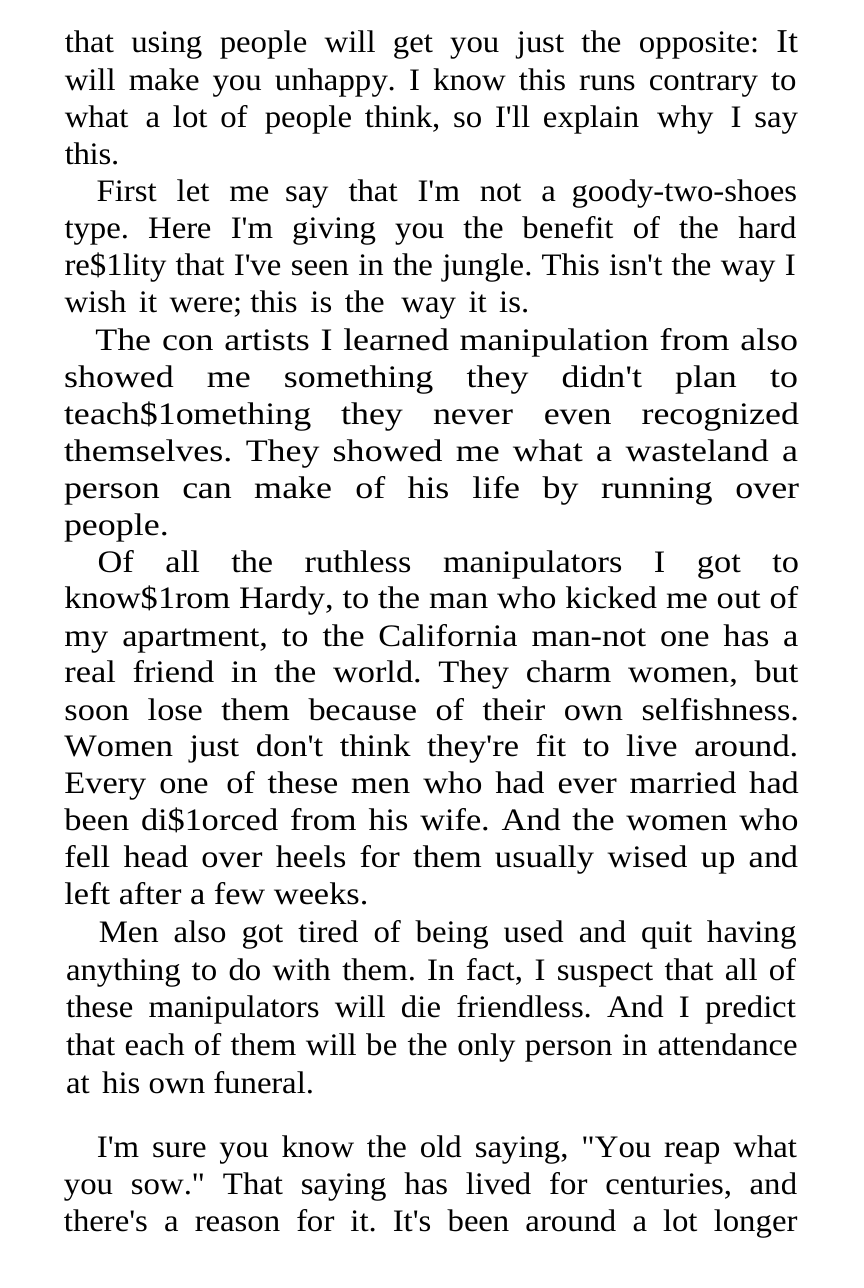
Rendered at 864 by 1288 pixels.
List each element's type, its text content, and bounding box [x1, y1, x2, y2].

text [64, 1129, 798, 1238]
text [64, 22, 798, 171]
text First let me say that I'm not a goody-two-shoes type. Here I'm giving you the benefit of the hard re$1lity that I've seen in the jungle. This isn't the way I wish it were; this is the way it is. [64, 172, 798, 319]
text Of all the ruthless manipulators I got to know$1rom Hardy, to the man who kicked me out of my apartment, to the California man-not one has a real friend in the world. They charm women, but soon lose them because of their own selfishness. Women just don't think they're fit to live around. Every one of these men who had ever married had been di$1orced from his wife. And the women who fell head over heels for them usually wised up and left after a few weeks. [64, 543, 800, 912]
text The con artists I learned manipulation from also showed me something they didn't plan to teach$1omething they never even recognized themselves. They showed me what a wasteland a person can make of his life by running over people. [64, 321, 799, 542]
text Men also got tired of being used and quit having anything to do with them. In fact, I suspect that all of these manipulators will die friendless. And I predict that each of them will be the only person in attendance at his own funeral. [66, 913, 797, 1100]
